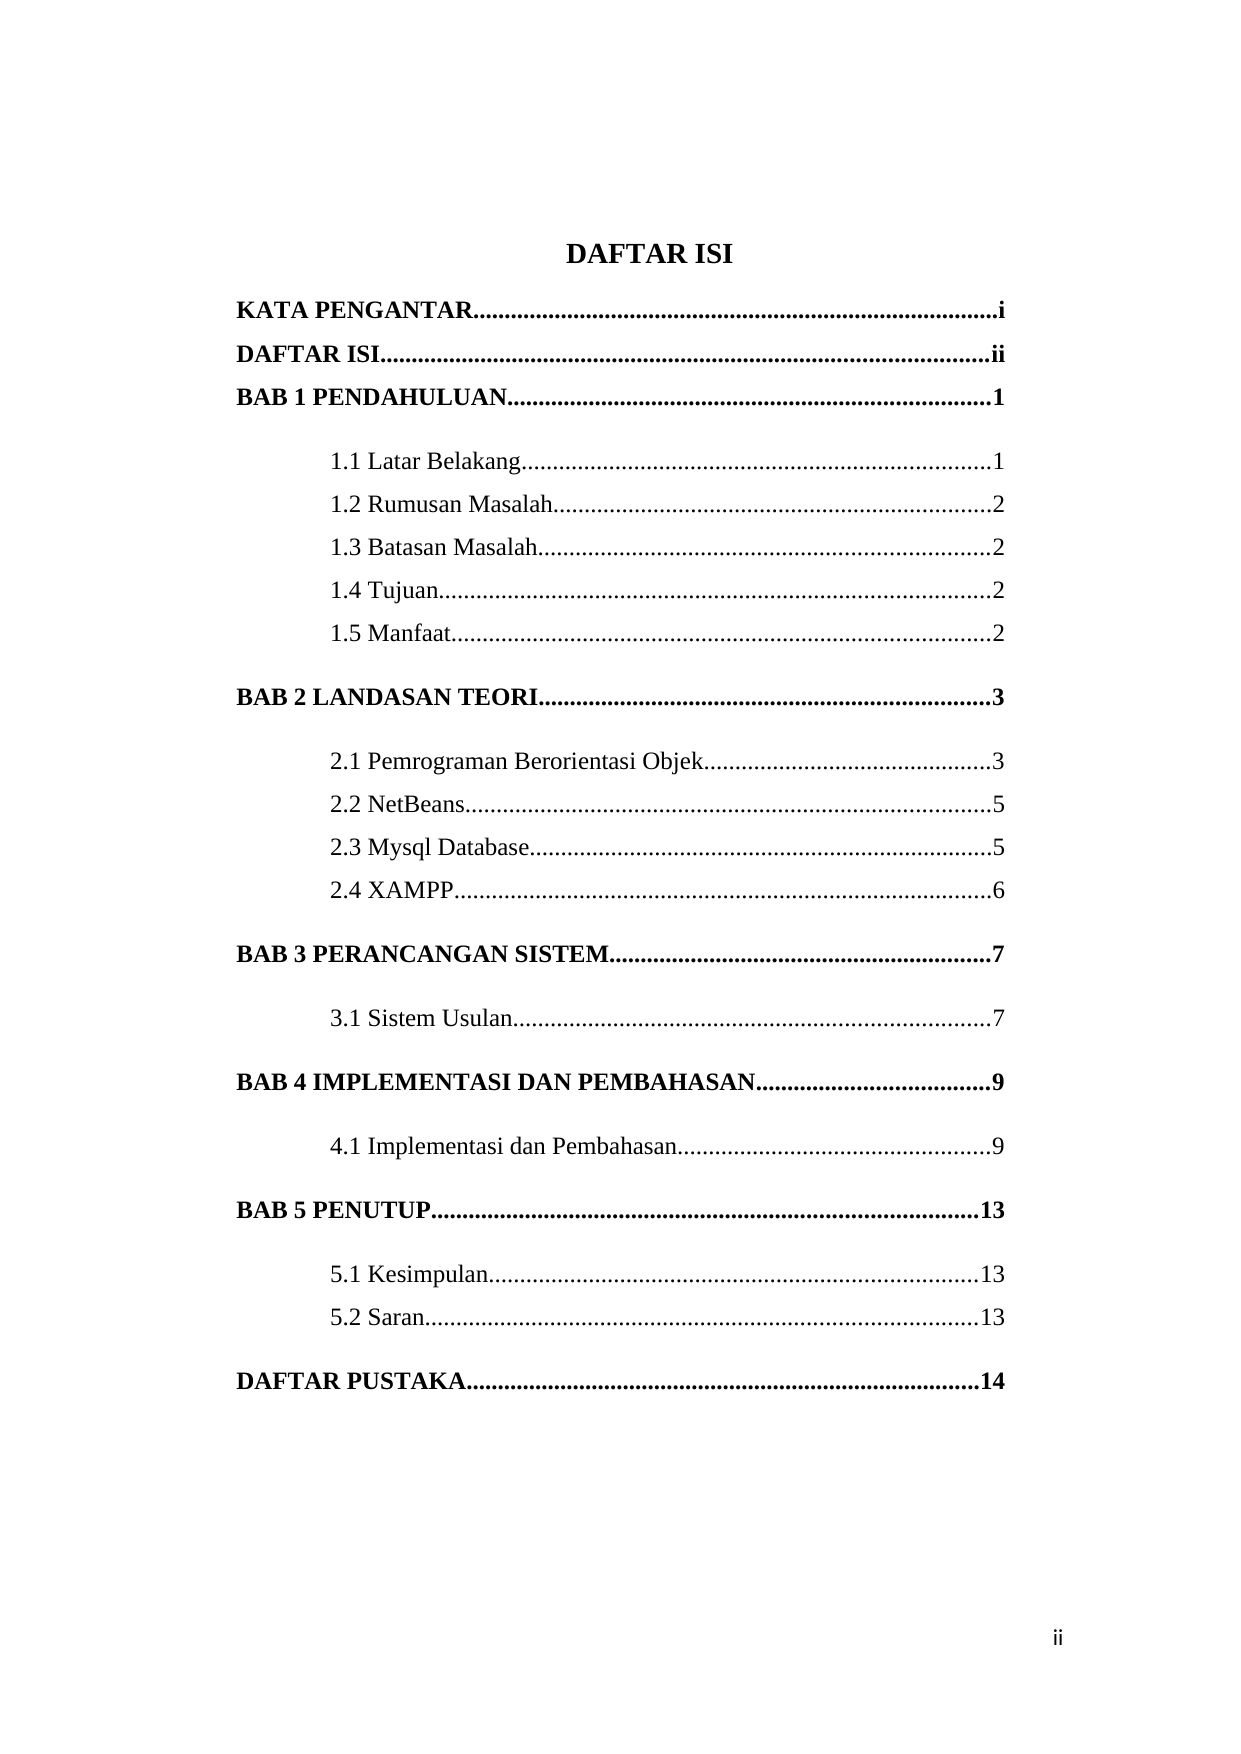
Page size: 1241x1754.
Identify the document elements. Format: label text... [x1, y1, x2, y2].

list Implementasi dan Pembahasan 9 [330, 1131, 1063, 1160]
list Rumusan Masalah 2 [330, 489, 1063, 518]
list XAMPP 6 [330, 876, 1063, 904]
text BAB 2 LANDASAN TEORI 3 [236, 682, 1063, 711]
list Pemrograman Berorientasi Objek 3 [330, 746, 1063, 775]
list Sistem Usulan 7 [330, 1003, 1063, 1032]
text DAFTAR ISI ii [236, 339, 1063, 367]
list Kesimpulan 13 [330, 1259, 1063, 1288]
text BAB 5 PENUTUP 13 [236, 1195, 1063, 1224]
text DAFTAR PUSTAKA 14 [236, 1366, 1063, 1395]
list Tujuan 2 [330, 575, 1063, 604]
list Manfaat 2 [330, 618, 1063, 647]
text KATA PENGANTAR i [236, 296, 1063, 324]
text BAB 1 PENDAHULUAN 1 [236, 382, 1063, 411]
text DAFTAR ISI [236, 236, 1063, 270]
list Latar Belakang 1 [330, 446, 1063, 474]
list Batasan Masalah 2 [330, 532, 1063, 561]
text BAB 3 PERANCANGAN SISTEM 7 [236, 939, 1063, 968]
list Mysql Database 5 [330, 832, 1063, 861]
list Saran 13 [330, 1302, 1063, 1331]
text BAB 4 IMPLEMENTASI DAN PEMBAHASAN 9 [236, 1067, 1063, 1096]
list NetBeans 5 [330, 789, 1063, 818]
